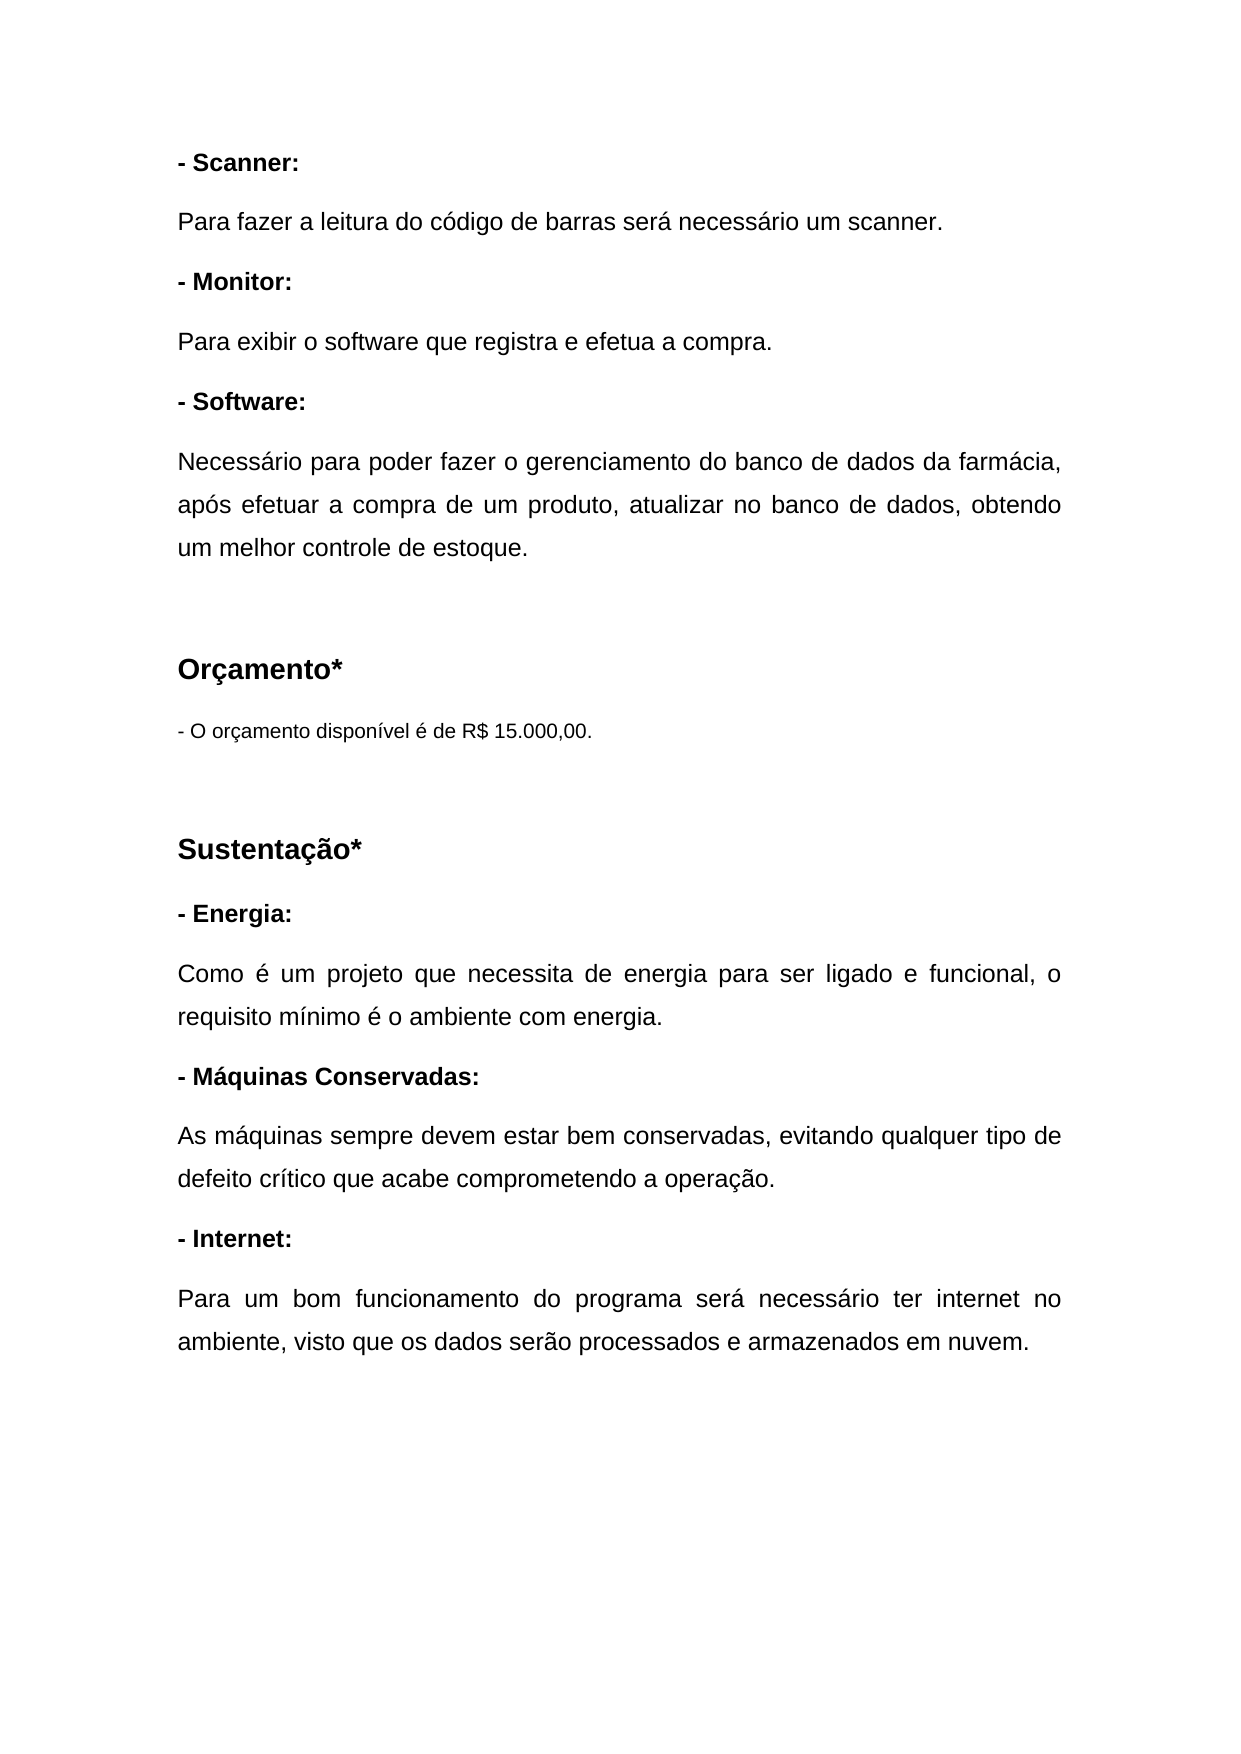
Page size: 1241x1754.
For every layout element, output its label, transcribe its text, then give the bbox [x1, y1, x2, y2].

text Para fazer a leitura do código de barras será necessário um scanner. [177, 207, 1063, 236]
text - Energia: [177, 899, 1063, 927]
text - Monitor: [177, 267, 1063, 296]
text Orçamento* [177, 652, 1063, 686]
text - Máquinas Conservadas: [177, 1061, 1063, 1090]
text - Software: [177, 387, 1063, 416]
text - Scanner: [177, 148, 1063, 176]
text As máquinas sempre devem estar bem conservadas, evitando qualquer tipo de defeito crítico que acabe comprometendo a operação. [177, 1121, 1063, 1193]
text Para um bom funcionamento do programa será necessário ter internet no ambiente, visto que os dados serão processados e armazenados em nuvem. [177, 1284, 1063, 1356]
text - Internet: [177, 1224, 1063, 1253]
text - O orçamento disponível é de R$ 15.000,00. [177, 719, 1063, 743]
text Como é um projeto que necessita de energia para ser ligado e funcional, o requisito mínimo é o ambiente com energia. [177, 958, 1063, 1030]
text Sustentação* [177, 832, 1063, 865]
text Para exibir o software que registra e efetua a compra. [177, 327, 1063, 356]
